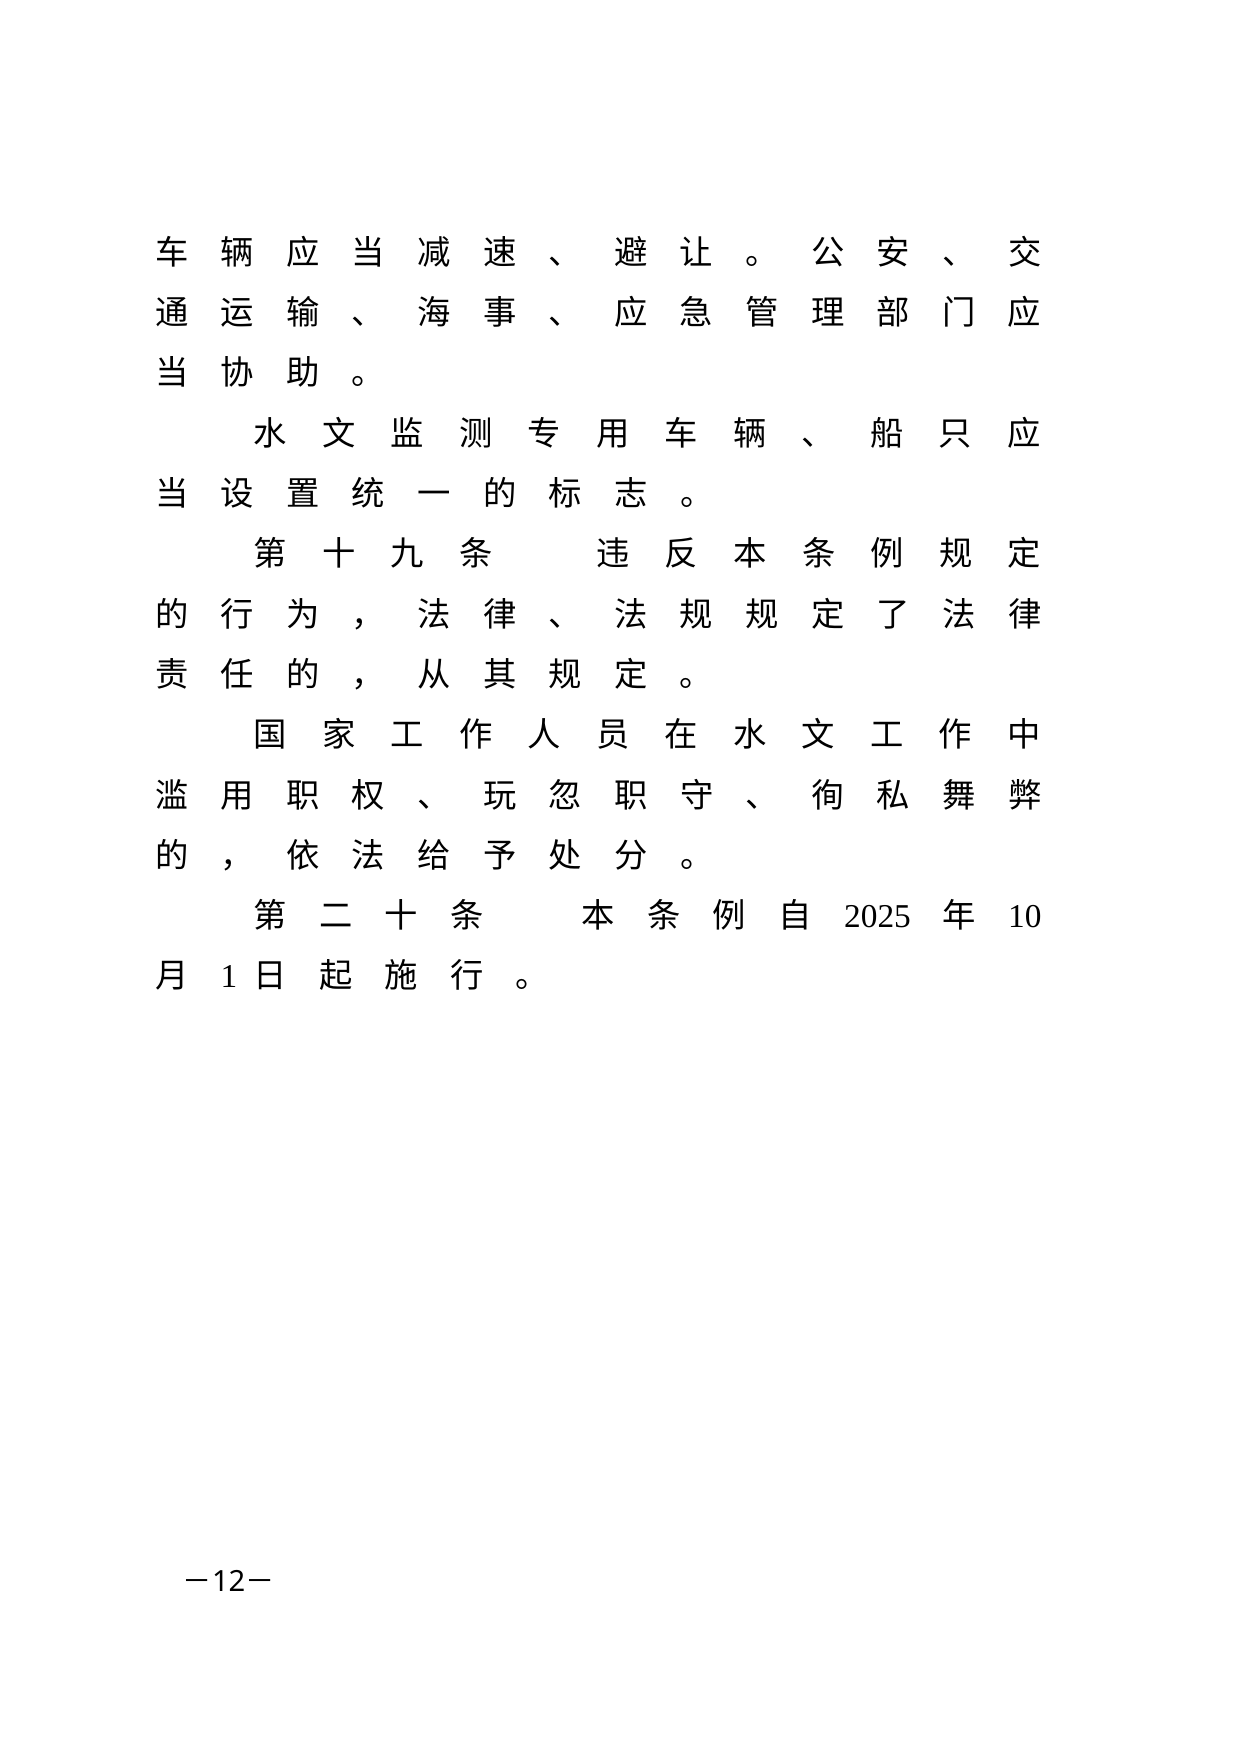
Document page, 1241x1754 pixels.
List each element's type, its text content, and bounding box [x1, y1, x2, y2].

text 第二十条 本条例自2025年10月1日起施行。 [155, 883, 1073, 1003]
text 第十九条 违反本条例规定的行为，法律、法规规定了法律责任的，从其规定。 [155, 521, 1073, 702]
text 水文监测专用车辆、船只应当设置统一的标志。 [155, 400, 1073, 521]
text 第十八条 在通航河道中或者桥上进行水文监测，应当依法设置警示标志，过往船只、排筏、车辆应当减速、避让。公安、交通运输、海事、应急管理部门应当协助。 [155, 219, 1073, 400]
text 国家工作人员在水文工作中滥用职权、玩忽职守、徇私舞弊的，依法给予处分。 [155, 702, 1073, 883]
